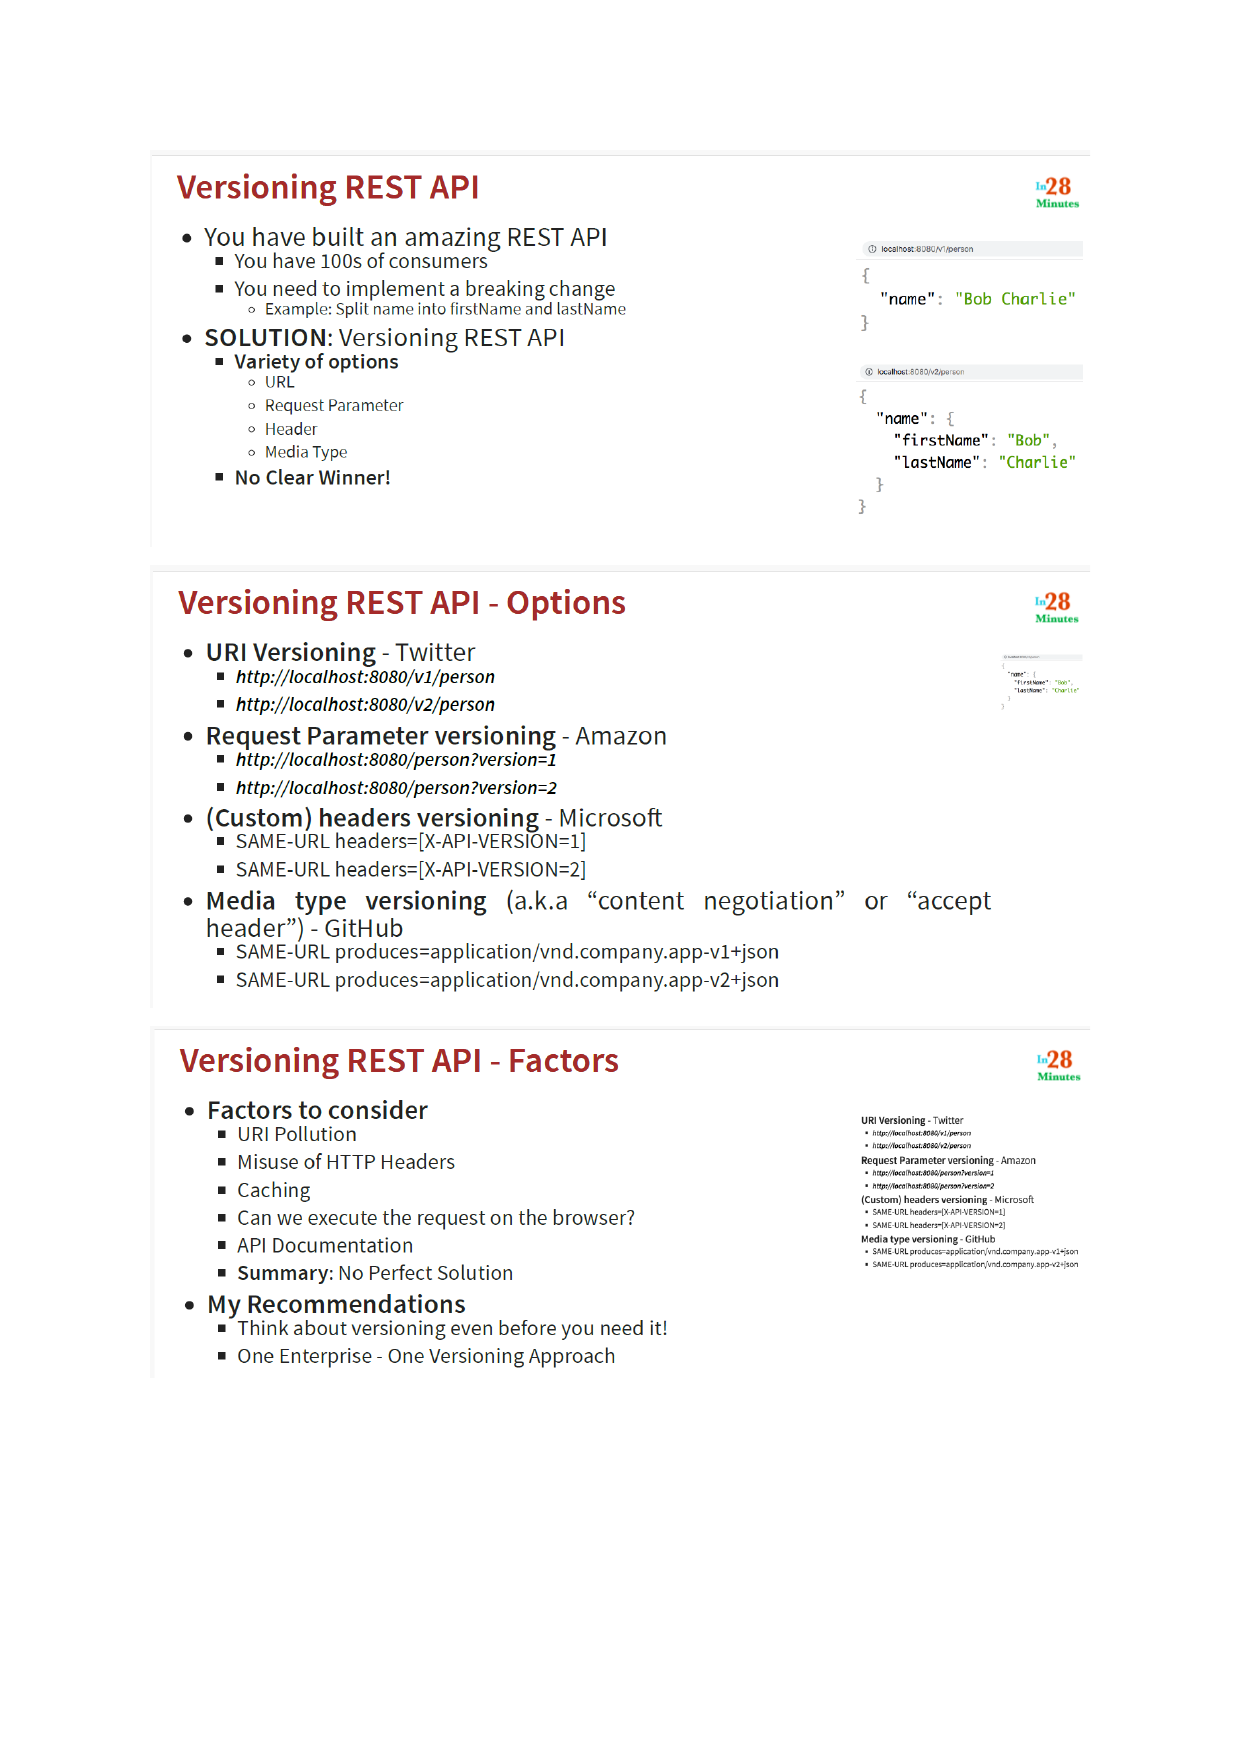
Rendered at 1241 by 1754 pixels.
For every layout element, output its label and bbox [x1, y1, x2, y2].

picture [150, 150, 1091, 547]
picture [150, 1026, 1091, 1378]
picture [150, 565, 1091, 1008]
